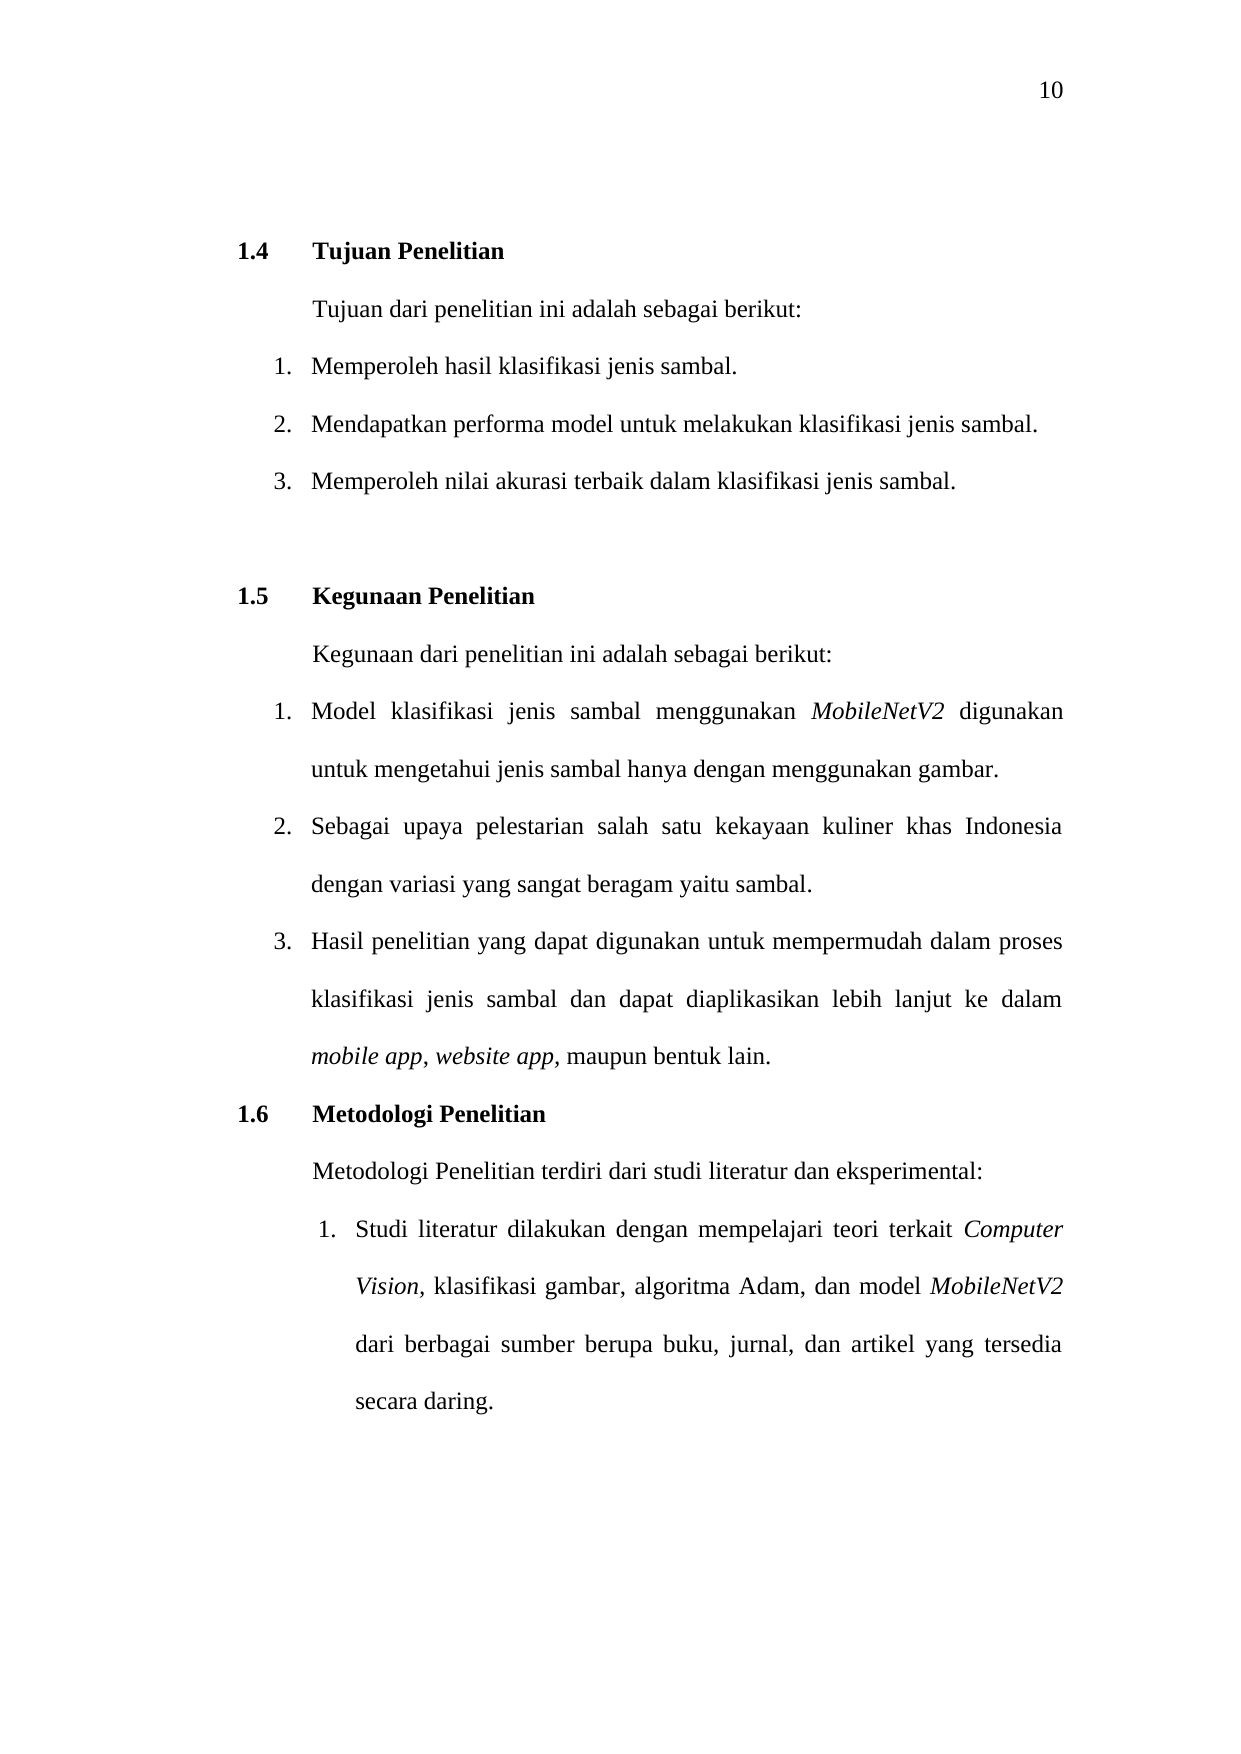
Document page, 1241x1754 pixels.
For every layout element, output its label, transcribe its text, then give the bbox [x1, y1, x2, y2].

list Studi literatur dilakukan dengan mempelajari teori terkait Computer Vision, klasifikasi gambar, algoritma Adam, dan model MobileNetV2 dari berbagai sumber berupa buku, jurnal, dan artikel yang tersedia secara daring. [318, 1214, 1063, 1415]
text Metodologi Penelitian terdiri dari studi literatur dan eksperimental: [237, 1156, 1063, 1185]
list Tujuan Penelitian [237, 236, 1063, 265]
list Hasil penelitian yang dapat digunakan untuk mempermudah dalam proses klasifikasi jenis sambal dan dapat diaplikasikan lebih lanjut ke dalam mobile app, website app, maupun bentuk lain. [273, 926, 1063, 1070]
list Metodologi Penelitian [237, 1099, 1063, 1127]
list Kegunaan Penelitian [237, 581, 1063, 610]
list Model klasifikasi jenis sambal menggunakan MobileNetV2 digunakan untuk mengetahui jenis sambal hanya dengan menggunakan gambar. [273, 696, 1063, 782]
list Mendapatkan performa model untuk melakukan klasifikasi jenis sambal. [273, 409, 1063, 437]
list Sebagai upaya pelestarian salah satu kekayaan kuliner khas Indonesia dengan variasi yang sangat beragam yaitu sambal. [273, 811, 1063, 897]
list Memperoleh hasil klasifikasi jenis sambal. [273, 351, 1063, 380]
text Tujuan dari penelitian ini adalah sebagai berikut: [237, 294, 1063, 322]
list Memperoleh nilai akurasi terbaik dalam klasifikasi jenis sambal. [273, 466, 1063, 495]
text Kegunaan dari penelitian ini adalah sebagai berikut: [312, 639, 1063, 667]
